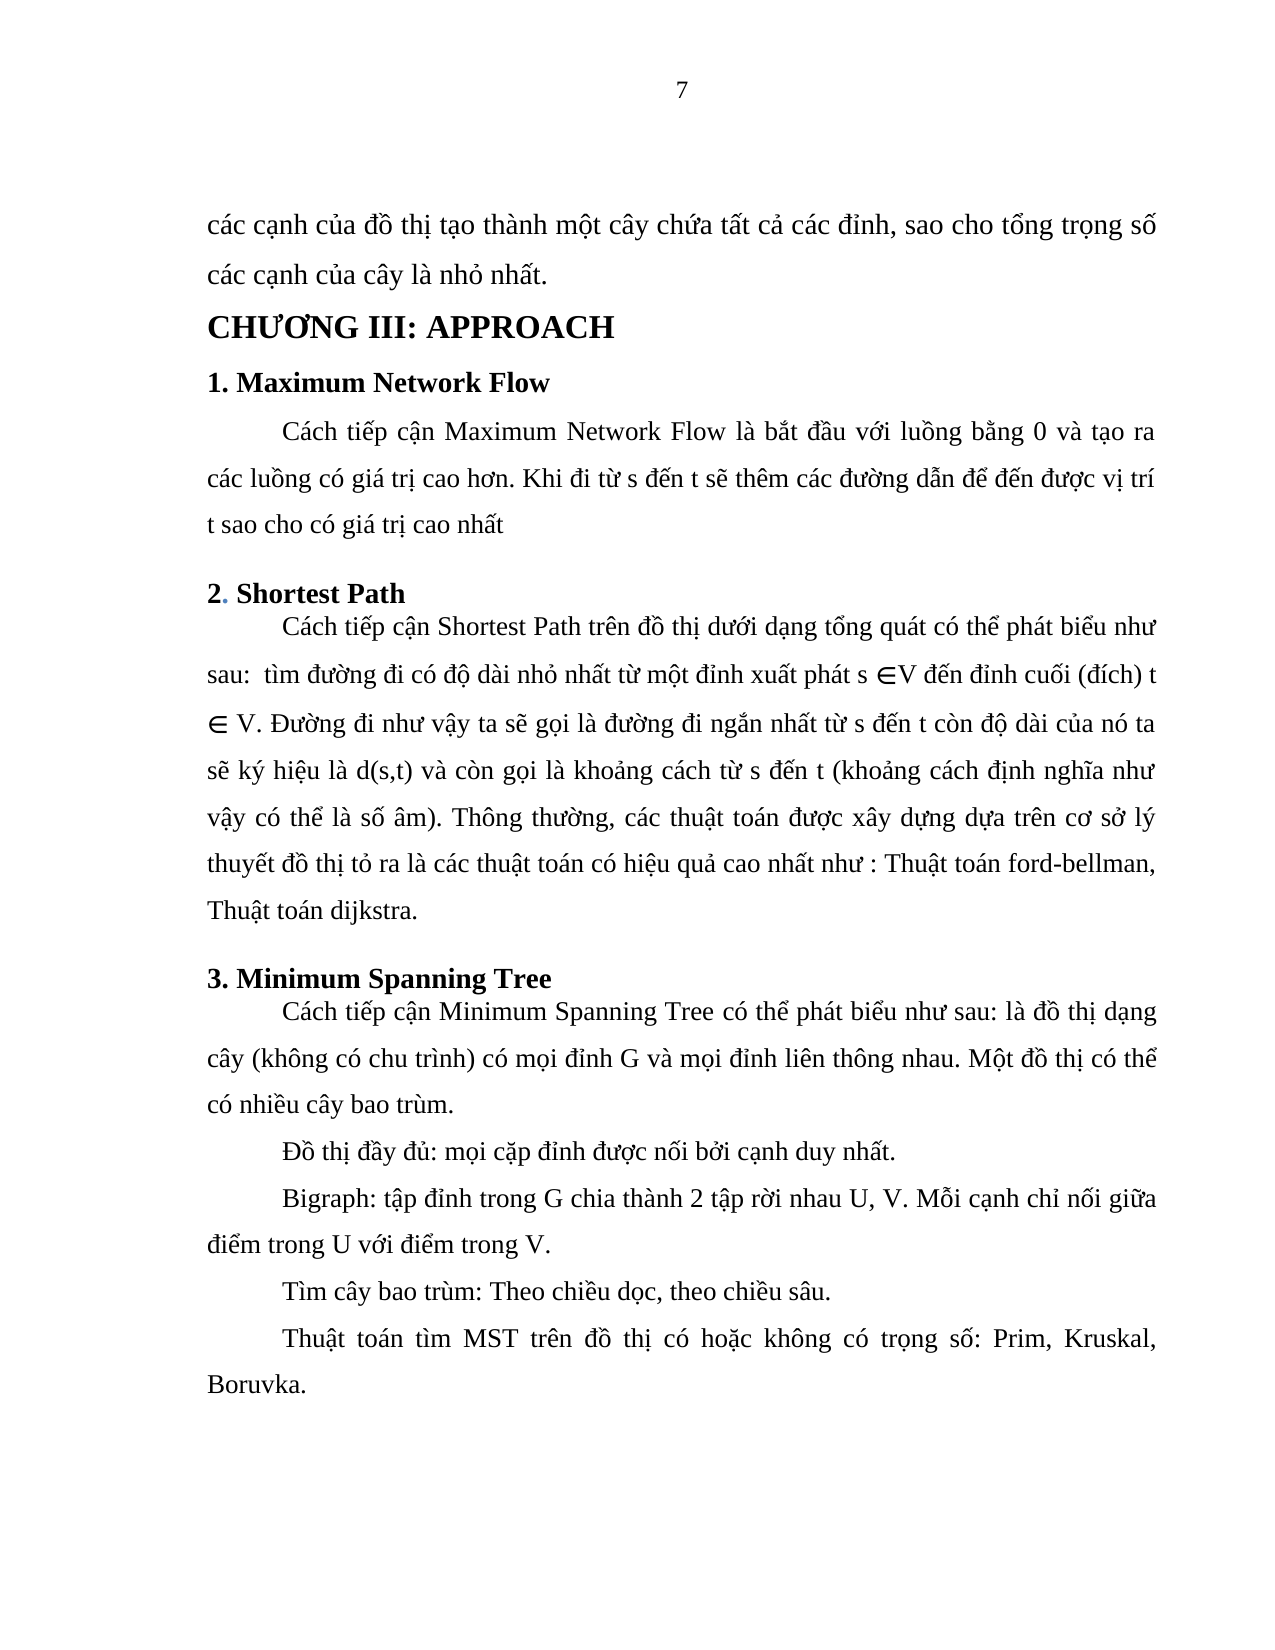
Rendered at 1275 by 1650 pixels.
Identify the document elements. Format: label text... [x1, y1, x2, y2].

text Thuật toán tìm MST trên đồ thị có hoặc không có trọng số: Prim, Kruskal, Boruvka. [207, 1322, 1157, 1400]
text Bigraph: tập đỉnh trong G chia thành 2 tập rời nhau U, V. Mỗi cạnh chỉ nối giữa điểm trong U với điểm trong V. [207, 1182, 1157, 1260]
text Cách tiếp cận Shortest Path trên đồ thị dưới dạng tổng quát có thể phát biểu như sau: tìm đường đi có độ dài nhỏ nhất từ một đỉnh xuất phát s ∈V đến đỉnh cuối (đích) t ∈ V. Đường đi như vậy ta sẽ gọi là đường đi ngắn nhất từ s đến t còn độ dài của nó ta sẽ ký hiệu là d(s,t) và còn gọi là khoảng cách từ s đến t (khoảng cách định nghĩa như vậy có thể là số âm). Thông thường, các thuật toán được xây dựng dựa trên cơ sở lý thuyết đồ thị tỏ ra là các thuật toán có hiệu quả cao nhất như : Thuật toán ford-bellman, Thuật toán dijkstra. [207, 609, 1157, 925]
subtitle 3. Minimum Spanning Tree [207, 962, 1157, 995]
text Tìm cây bao trùm: Theo chiều dọc, theo chiều sâu. [207, 1275, 1157, 1306]
subtitle CHƯƠNG III: APPROACH [207, 307, 1157, 346]
subtitle 1. Maximum Network Flow [207, 365, 1157, 398]
text Cách tiếp cận Maximum Network Flow là bắt đầu với luồng bằng 0 và tạo ra các luồng có giá trị cao hơn. Khi đi từ s đến t sẽ thêm các đường dẫn để đến được vị trí t sao cho có giá trị cao nhất [207, 415, 1157, 540]
text Đồ thị đầy đủ: mọi cặp đỉnh được nối bởi cạnh duy nhất. [207, 1135, 1157, 1166]
subtitle 2. Shortest Path [207, 576, 1157, 609]
text Cách tiếp cận Minimum Spanning Tree có thể phát biểu như sau: là đồ thị dạng cây (không có chu trình) có mọi đỉnh G và mọi đỉnh liên thông nhau. Một đồ thị có thể có nhiều cây bao trùm. [207, 995, 1157, 1120]
